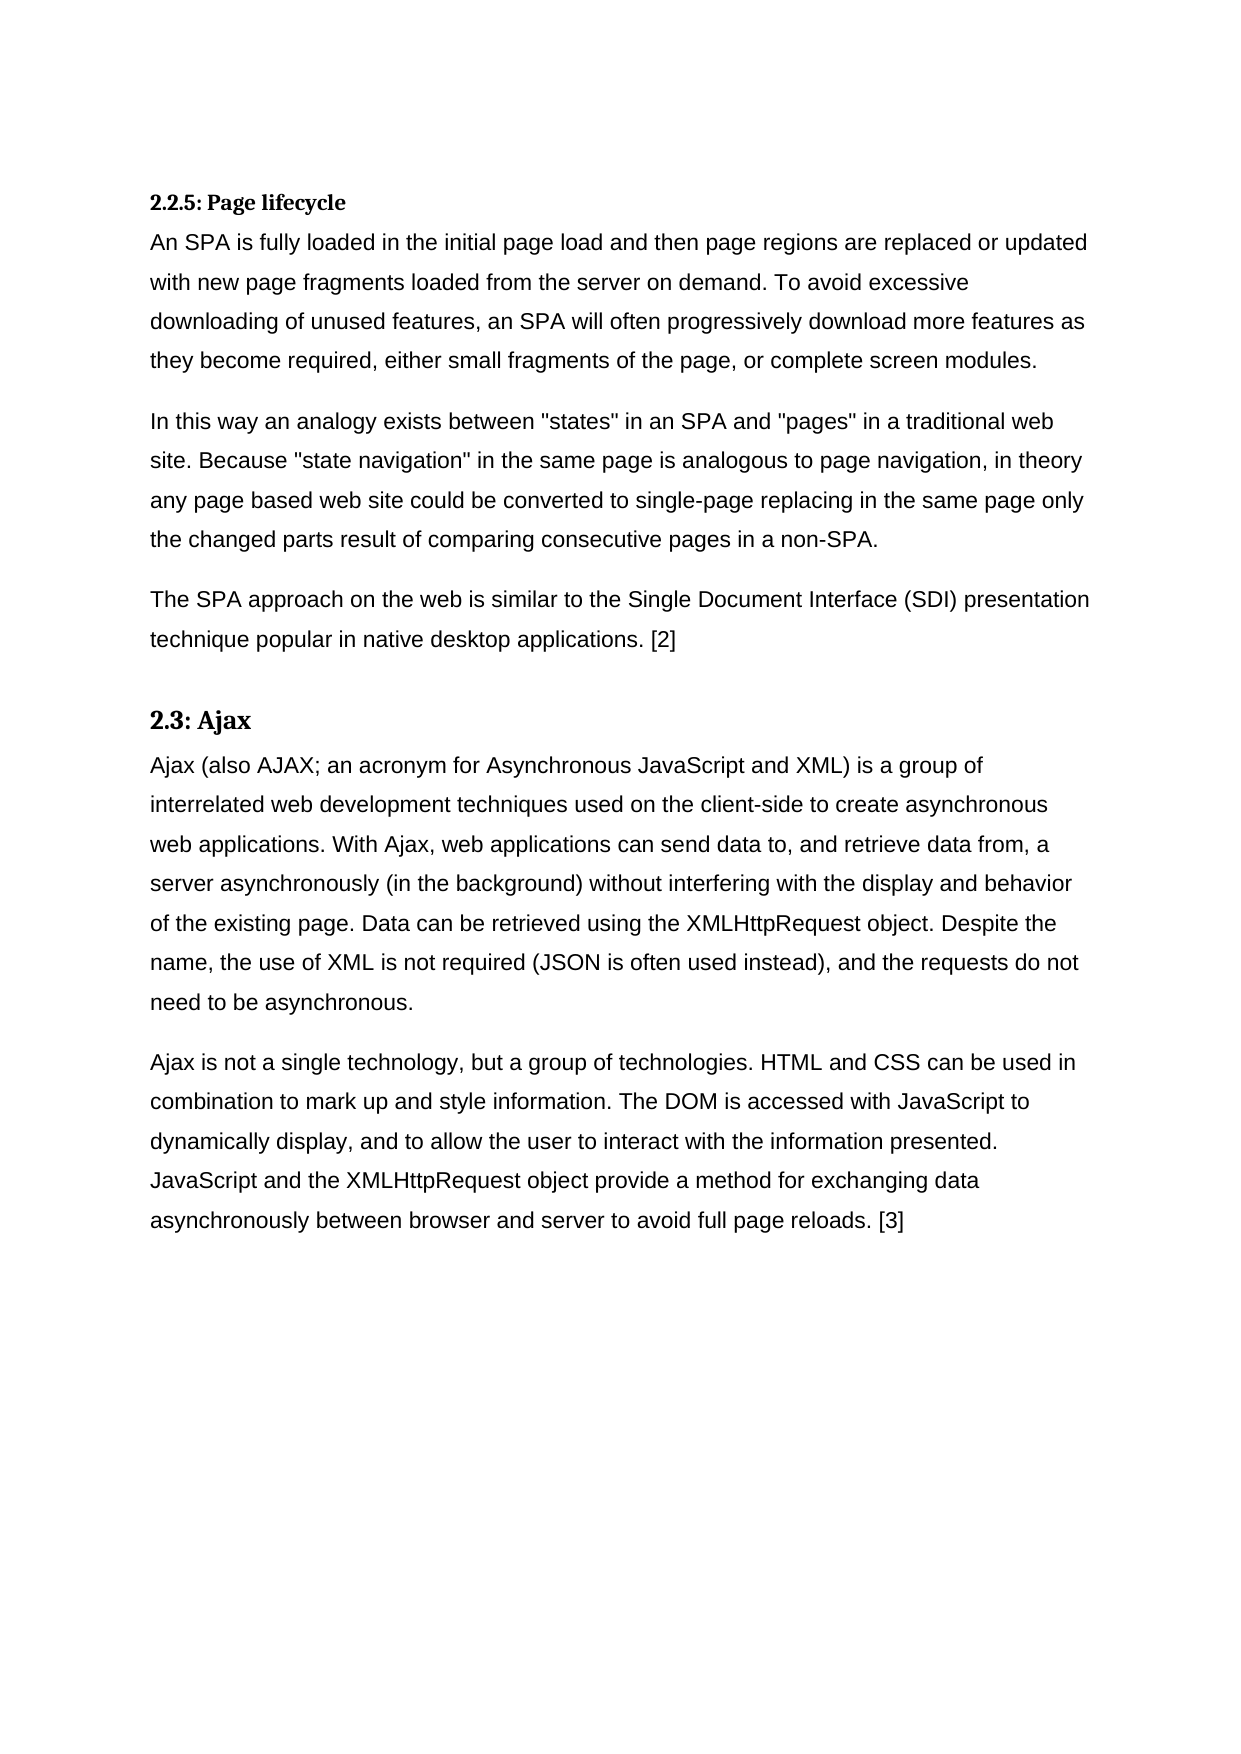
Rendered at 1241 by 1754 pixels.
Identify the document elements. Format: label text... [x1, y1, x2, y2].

subtitle 2.2.5: Page lifecycle [150, 189, 1090, 216]
subtitle 2.3: Ajax [150, 705, 1090, 736]
text The SPA approach on the web is similar to the Single Document Interface (SDI) presentation technique popular in native desktop applications. [2] [150, 586, 1090, 652]
text In this way an analogy exists between "states" in an SPA and "pages" in a traditional web site. Because "state navigation" in the same page is analogous to page navigation, in theory any page based web site could be converted to single-page replacing in the same page only the changed parts result of comparing consecutive pages in a non-SPA. [150, 408, 1090, 552]
text An SPA is fully loaded in the initial page load and then page regions are replaced or updated with new page fragments loaded from the server on demand. To avoid excessive downloading of unused features, an SPA will often progressively download more features as they become required, either small fragments of the page, or complete screen modules. [150, 229, 1090, 374]
text Ajax is not a single technology, but a group of technologies. HTML and CSS can be used in combination to mark up and style information. The DOM is accessed with JavaScript to dynamically display, and to allow the user to interact with the information presented. JavaScript and the XMLHttpRequest object provide a method for exchanging data asynchronously between browser and server to avoid full page reloads. [3] [150, 1049, 1090, 1233]
text Ajax (also AJAX; an acronym for Asynchronous JavaScript and XML) is a group of interrelated web development techniques used on the client-side to create asynchronous web applications. With Ajax, web applications can send data to, and retrieve data from, a server asynchronously (in the background) without interfering with the display and behavior of the existing page. Data can be retrieved using the XMLHttpRequest object. Despite the name, the use of XML is not required (JSON is often used instead), and the requests do not need to be asynchronous. [150, 752, 1090, 1015]
